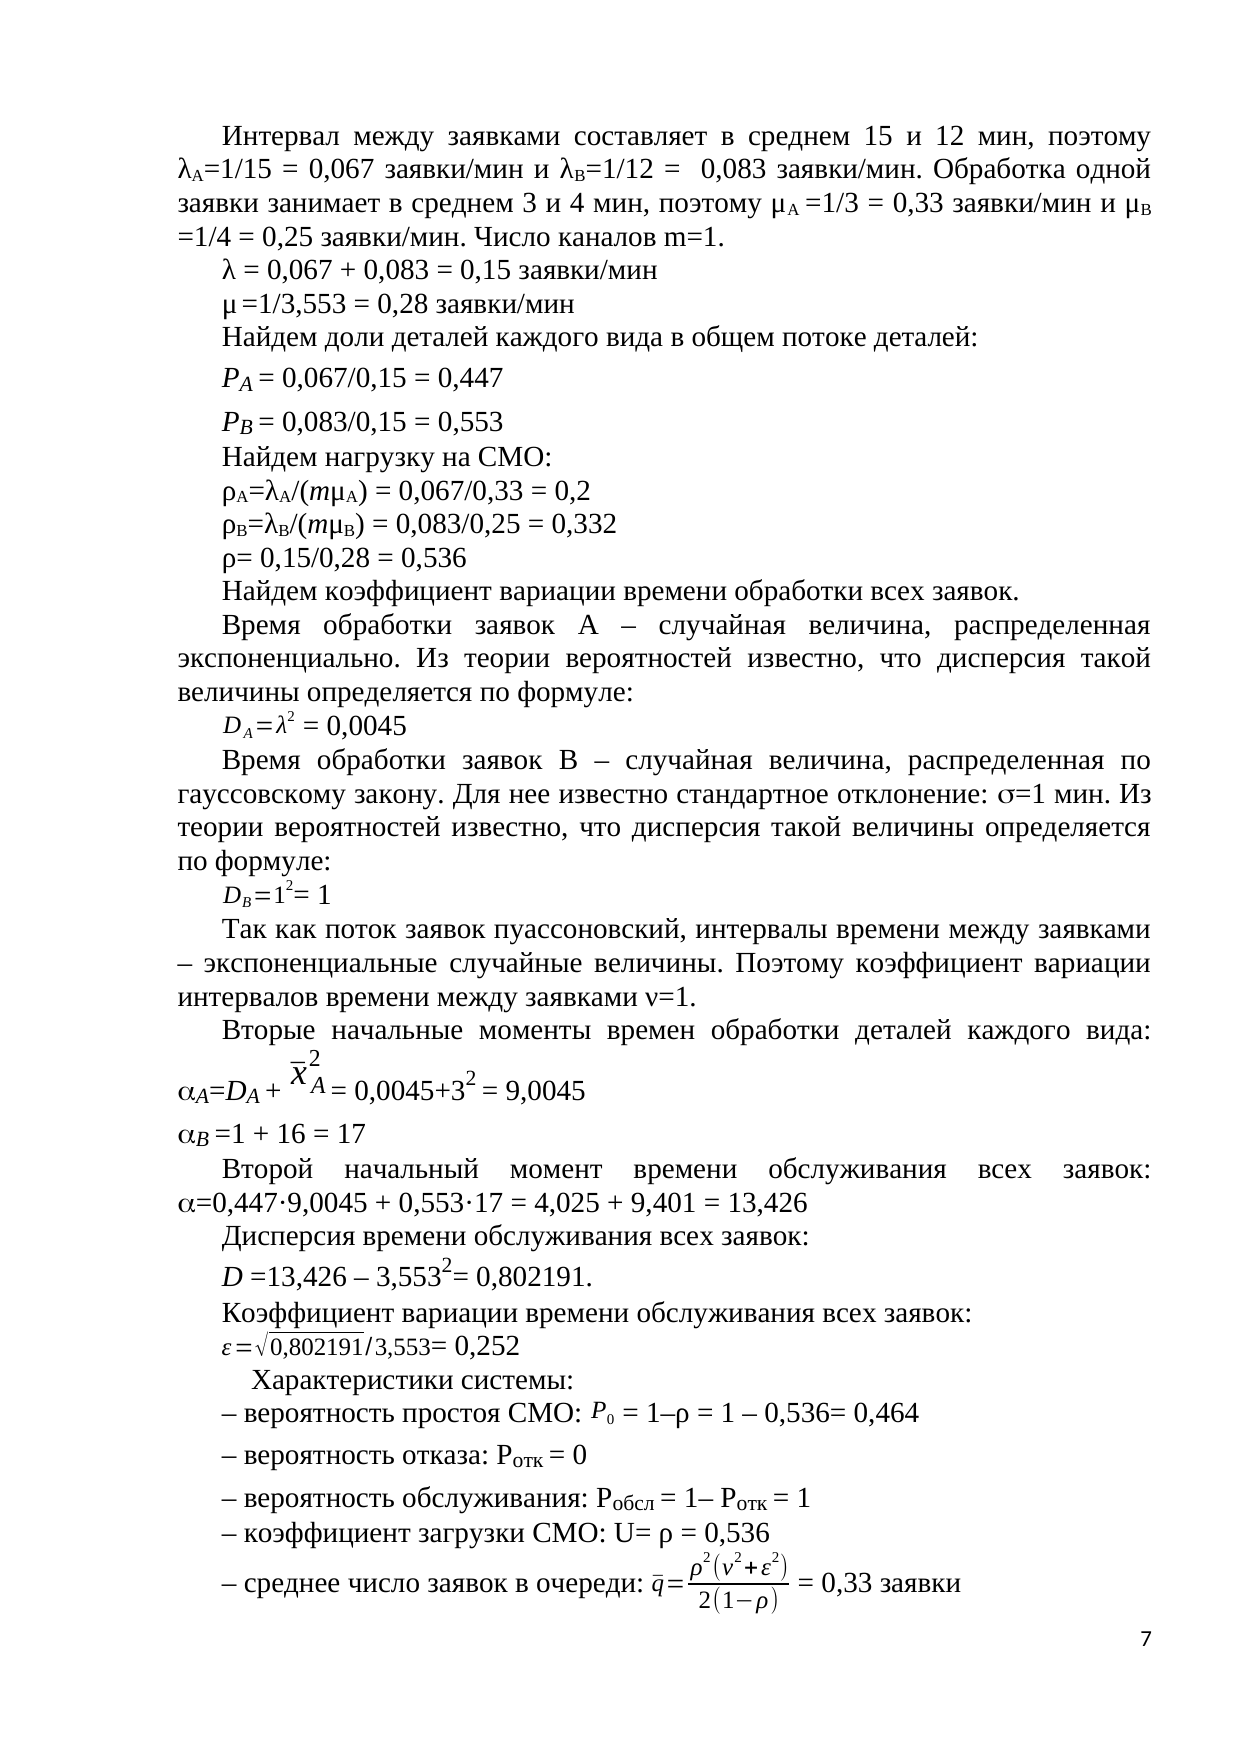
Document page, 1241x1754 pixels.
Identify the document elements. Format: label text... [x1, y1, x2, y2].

text – среднее число заявок в очереди: = 0,33 заявки [177, 1549, 1152, 1616]
text Время обработки заявок В – случайная величина, распределенная по гауссовскому закону. Для нее известно стандартное отклонение: =1 мин. Из теории вероятностей известно, что дисперсия такой величины определяется по формуле: [177, 742, 1152, 877]
text = 0,252 [177, 1328, 1152, 1362]
text Найдем нагрузку на СМО: [177, 439, 1152, 473]
text ρB=λB/(mμB) = 0,083/0,25 = 0,332 [177, 506, 1152, 540]
text = 1 [177, 877, 1152, 912]
text Найдем доли деталей каждого вида в общем потоке деталей: [177, 319, 1152, 353]
text Интервал между заявками составляет в среднем 15 и 12 мин, поэтому λА=1/15 = 0,067 заявки/мин и λВ=1/12 = 0,083 заявки/мин. Обработка одной заявки занимает в среднем 3 и 4 мин, поэтому μА =1/3 = 0,33 заявки/мин и μВ =1/4 = 0,25 заявки/мин. Число каналов m=1. [177, 118, 1152, 252]
text Так как поток заявок пуассоновский, интервалы времени между заявками – экспоненциальные случайные величины. Поэтому коэффициент вариации интервалов времени между заявками ν=1. [177, 912, 1152, 1012]
text Коэффициент вариации времени обслуживания всех заявок: [177, 1295, 1152, 1328]
text = 0,0045 [177, 707, 1152, 742]
text ρ= 0,15/0,28 = 0,536 [177, 540, 1152, 573]
text λ = 0,067 + 0,083 = 0,15 заявки/мин [177, 252, 1152, 286]
text ρA=λA/(mμA) = 0,067/0,33 = 0,2 [177, 473, 1152, 506]
text – вероятность отказа: Pотк = 0 [177, 1429, 1152, 1472]
text D =13,426 – 3,5532= 0,802191. [177, 1252, 1152, 1295]
text – вероятность простоя СМО: = 1–ρ = 1 – 0,536= 0,464 [177, 1396, 1152, 1429]
text PA = 0,067/0,15 = 0,447 [177, 353, 1152, 396]
text Дисперсия времени обслуживания всех заявок: [177, 1218, 1152, 1252]
text μ =1/3,553 = 0,28 заявки/мин [177, 286, 1152, 319]
text PB = 0,083/0,15 = 0,553 [177, 396, 1152, 439]
text Характеристики системы: [177, 1362, 1152, 1396]
text Вторые начальные моменты времен обработки деталей каждого вида: A=DA + = 0,0045+32 = 9,0045 [177, 1012, 1152, 1108]
text Время обработки заявок А – случайная величина, распределенная экспоненциально. Из теории вероятностей известно, что дисперсия такой величины определяется по формуле: [177, 607, 1152, 707]
text Найдем коэффициент вариации времени обработки всех заявок. [177, 573, 1152, 607]
text – коэффициент загрузки СМО: U= ρ = 0,536 [177, 1515, 1152, 1549]
text – вероятность обслуживания: Pобсл = 1– Pотк = 1 [177, 1472, 1152, 1515]
text B =1 + 16 = 17 [177, 1108, 1152, 1151]
text Второй начальный момент времени обслуживания всех заявок: =0,447·9,0045 + 0,553·17 = 4,025 + 9,401 = 13,426 [177, 1151, 1152, 1218]
